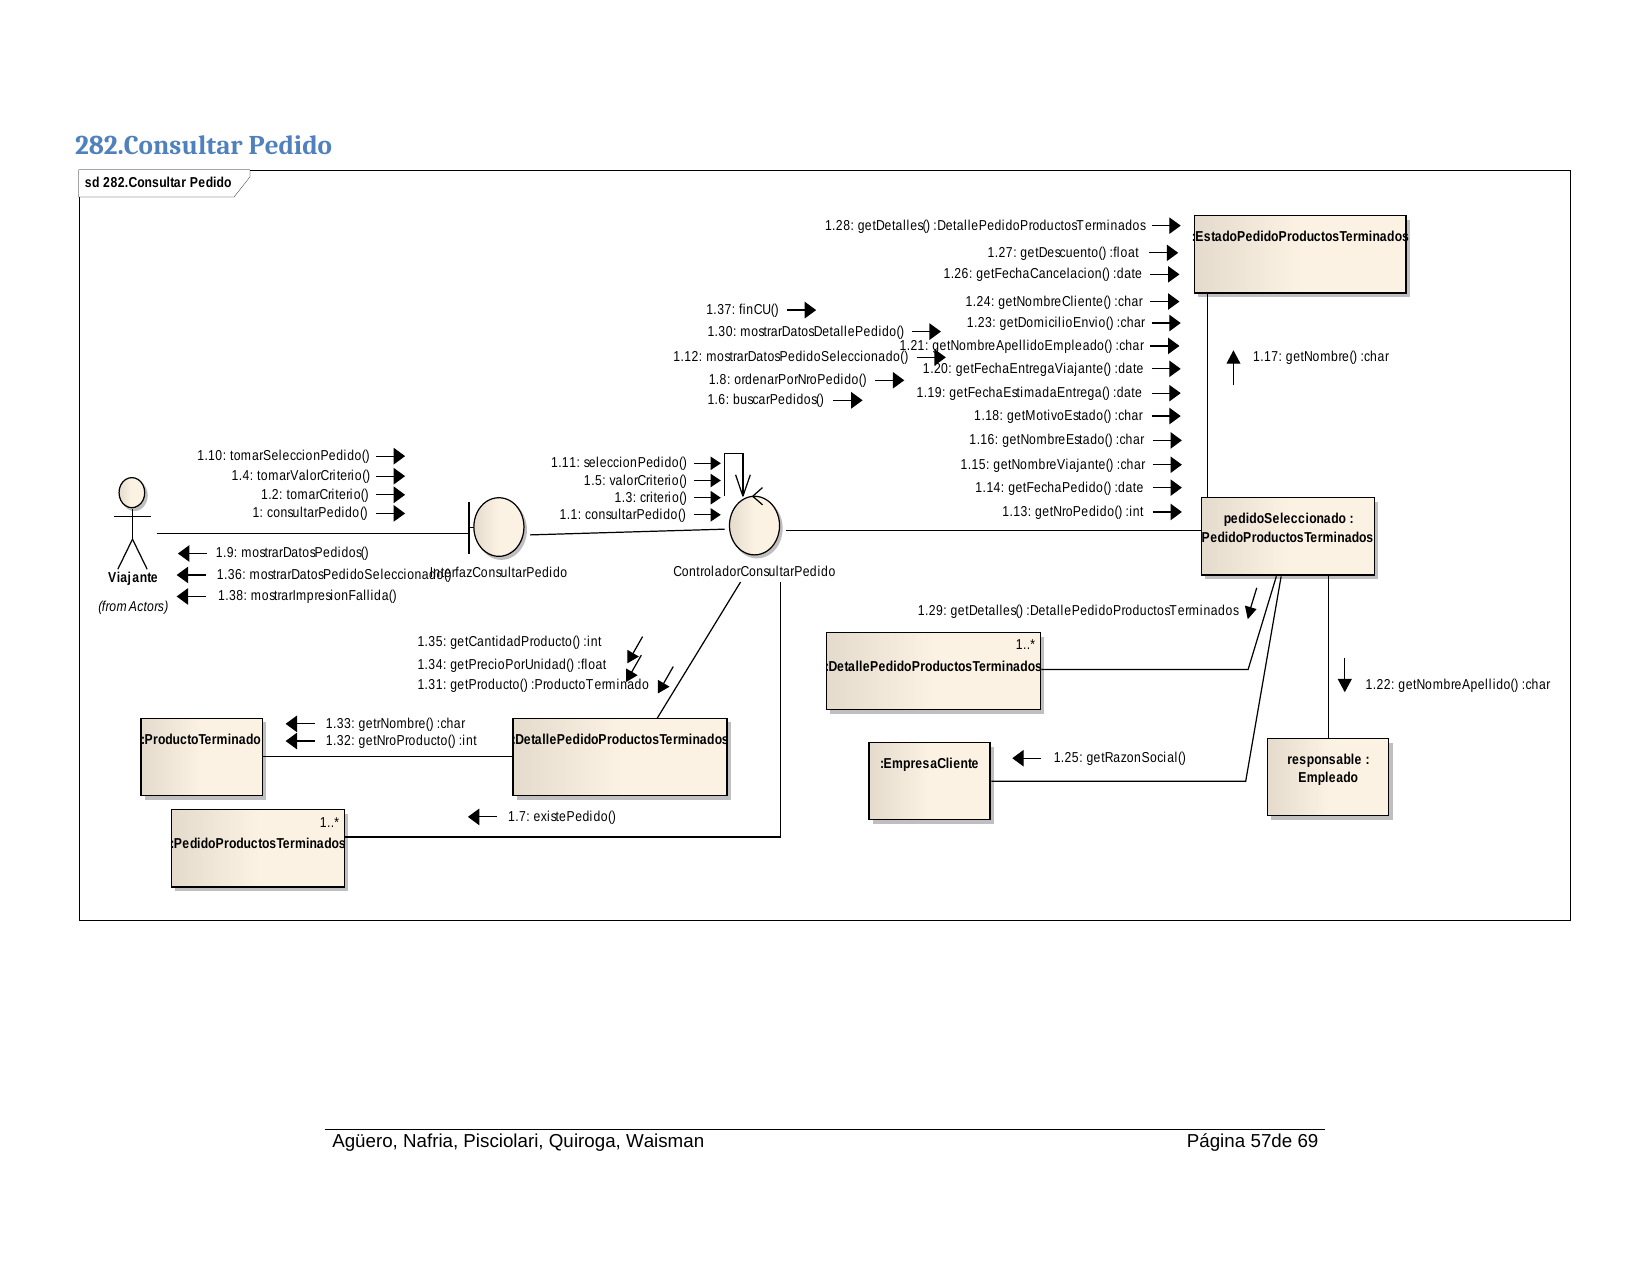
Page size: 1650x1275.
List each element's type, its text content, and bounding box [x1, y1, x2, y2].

subtitle 282.Consultar Pedido [75, 130, 1575, 161]
